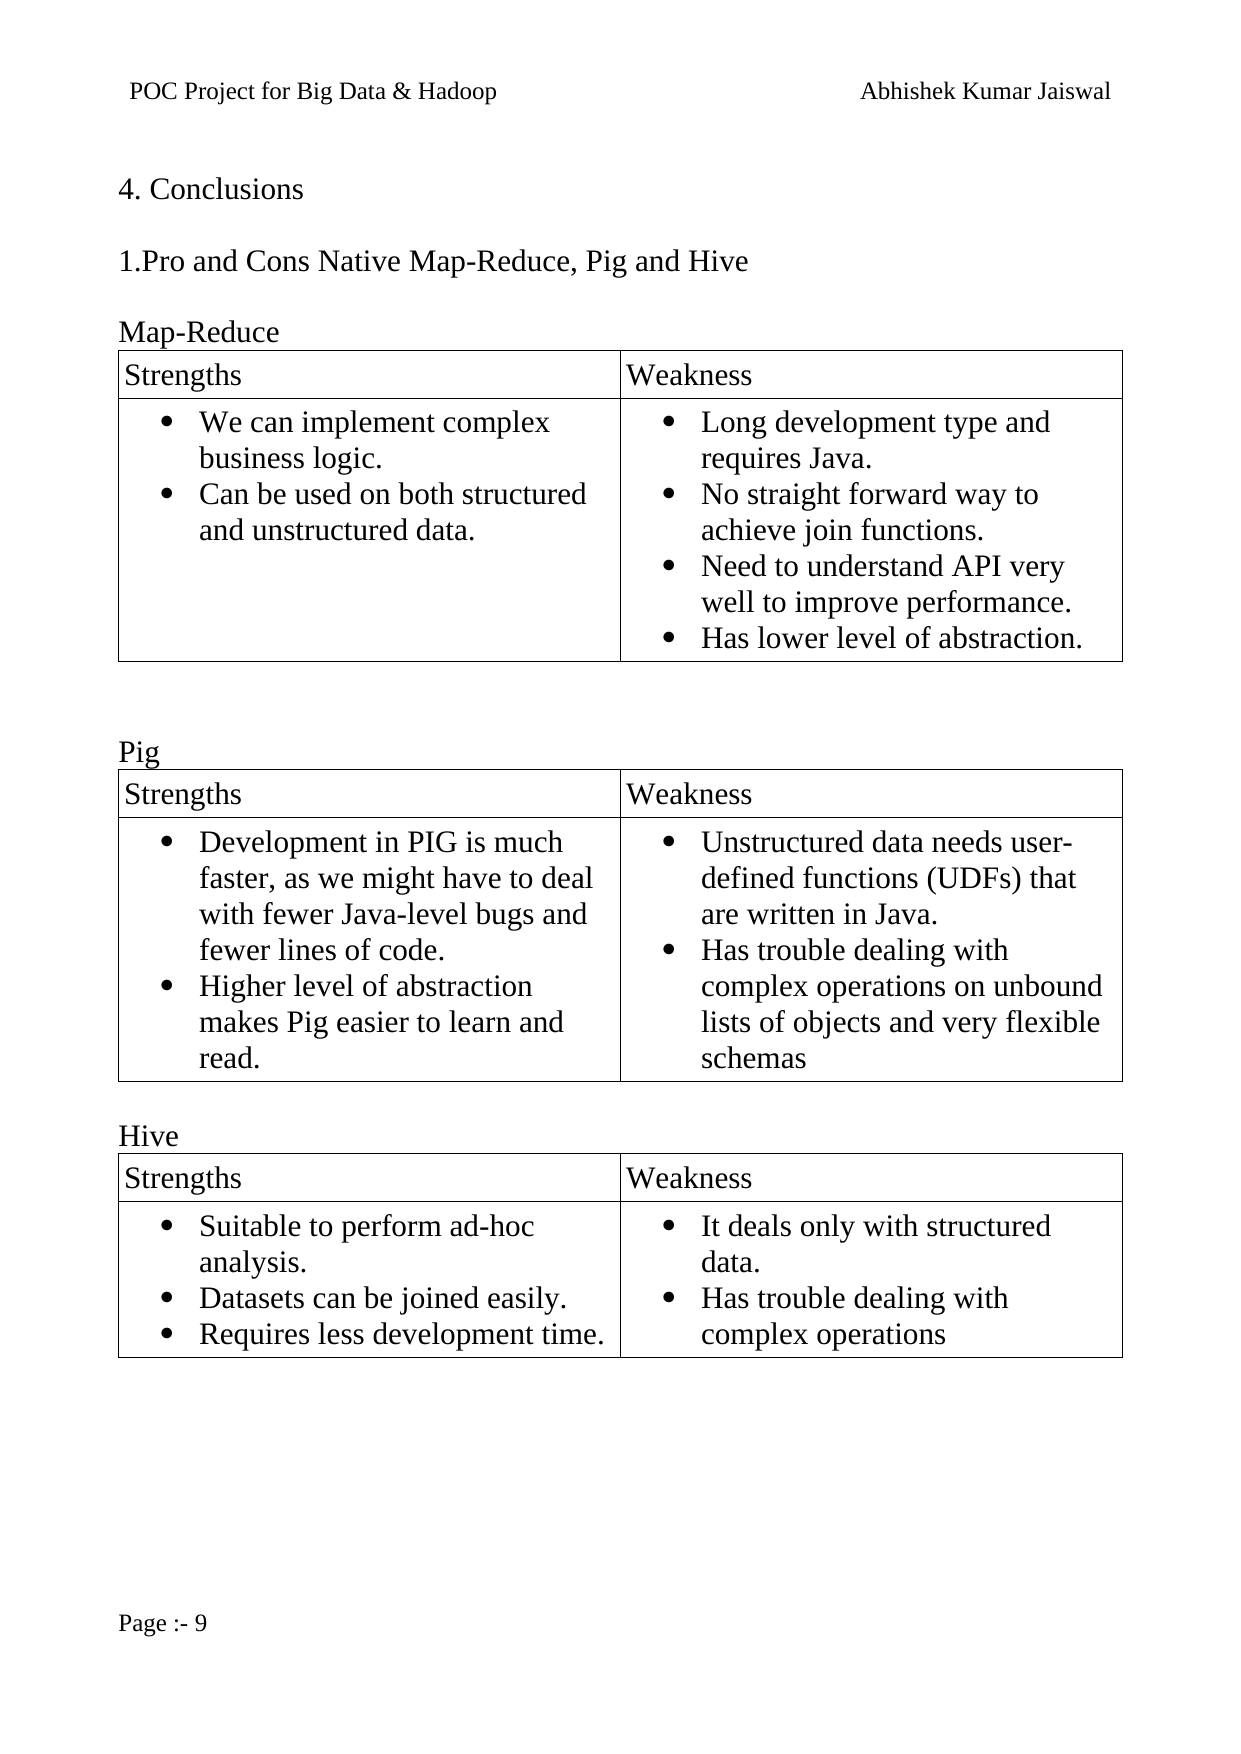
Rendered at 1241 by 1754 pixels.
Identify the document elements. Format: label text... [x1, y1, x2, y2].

table_header Strengths [119, 1154, 620, 1201]
table_cell It deals only with structured data. Has trouble dealing with complex operations [621, 1202, 1122, 1357]
table_header Strengths [119, 351, 620, 397]
table_cell Suitable to perform ad-hoc analysis. Datasets can be joined easily. Requires less development time. [119, 1202, 620, 1357]
text 1.Pro and Cons Native Map-Reduce, Pig and Hive [118, 242, 1122, 278]
text Pig [118, 733, 1122, 769]
table_cell Development in PIG is much faster, as we might have to deal with fewer Java-level bugs and fewer lines of code. Higher level of abstraction makes Pig easier to learn and read. [119, 818, 620, 1081]
table_cell Long development type and requires Java. No straight forward way to achieve join functions. Need to understand API very well to improve performance. Has lower level of abstraction. [621, 399, 1122, 661]
table_header Weakness [621, 1154, 1122, 1201]
table_header Strengths [119, 770, 620, 817]
text 4. Conclusions [118, 170, 1122, 206]
table_cell Unstructured data needs user-defined functions (UDFs) that are written in Java. Has trouble dealing with complex operations on unbound lists of objects and very flexible schemas [621, 818, 1122, 1081]
text Map-Reduce [118, 314, 1122, 349]
table_header Weakness [621, 351, 1122, 397]
table_cell We can implement complex business logic. Can be used on both structured and unstructured data. [119, 399, 620, 661]
text Hive [118, 1117, 1122, 1153]
table_header Weakness [621, 770, 1122, 817]
